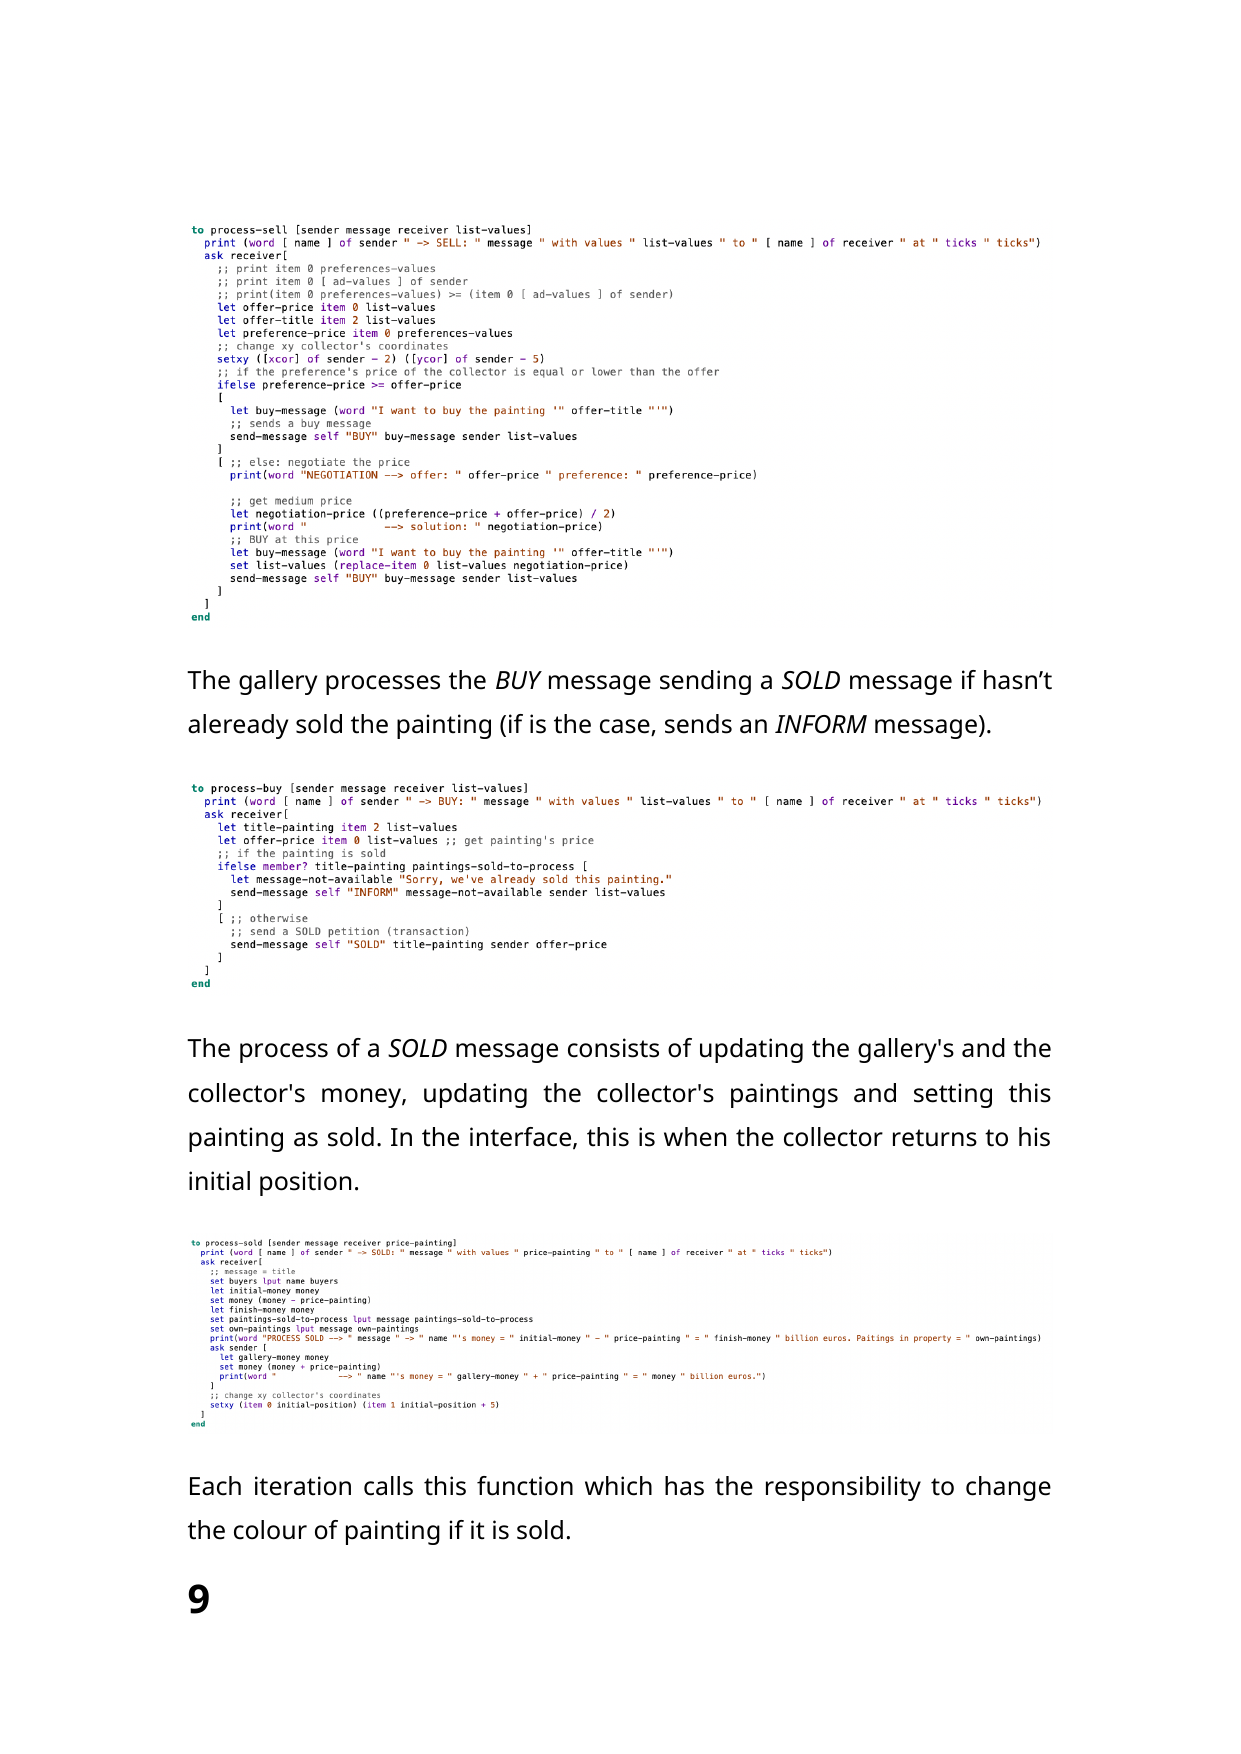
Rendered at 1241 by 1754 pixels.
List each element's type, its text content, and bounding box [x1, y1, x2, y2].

text Each iteration calls this function which has the responsibility to change the colour of painting if it is sold. [187, 1469, 1053, 1547]
text The gallery processes the BUY message sending a SOLD message if hasn’t aleready sold the painting (if is the case, sends an INFORM message). [187, 663, 1053, 741]
picture [187, 219, 1053, 628]
text The process of a SOLD message consists of updating the gallery's and the collector's money, updating the collector's paintings and setting this painting as sold. In the interface, this is when the collector returns to his initial position. [187, 1031, 1053, 1198]
picture [187, 776, 1053, 996]
picture [187, 1233, 1053, 1434]
